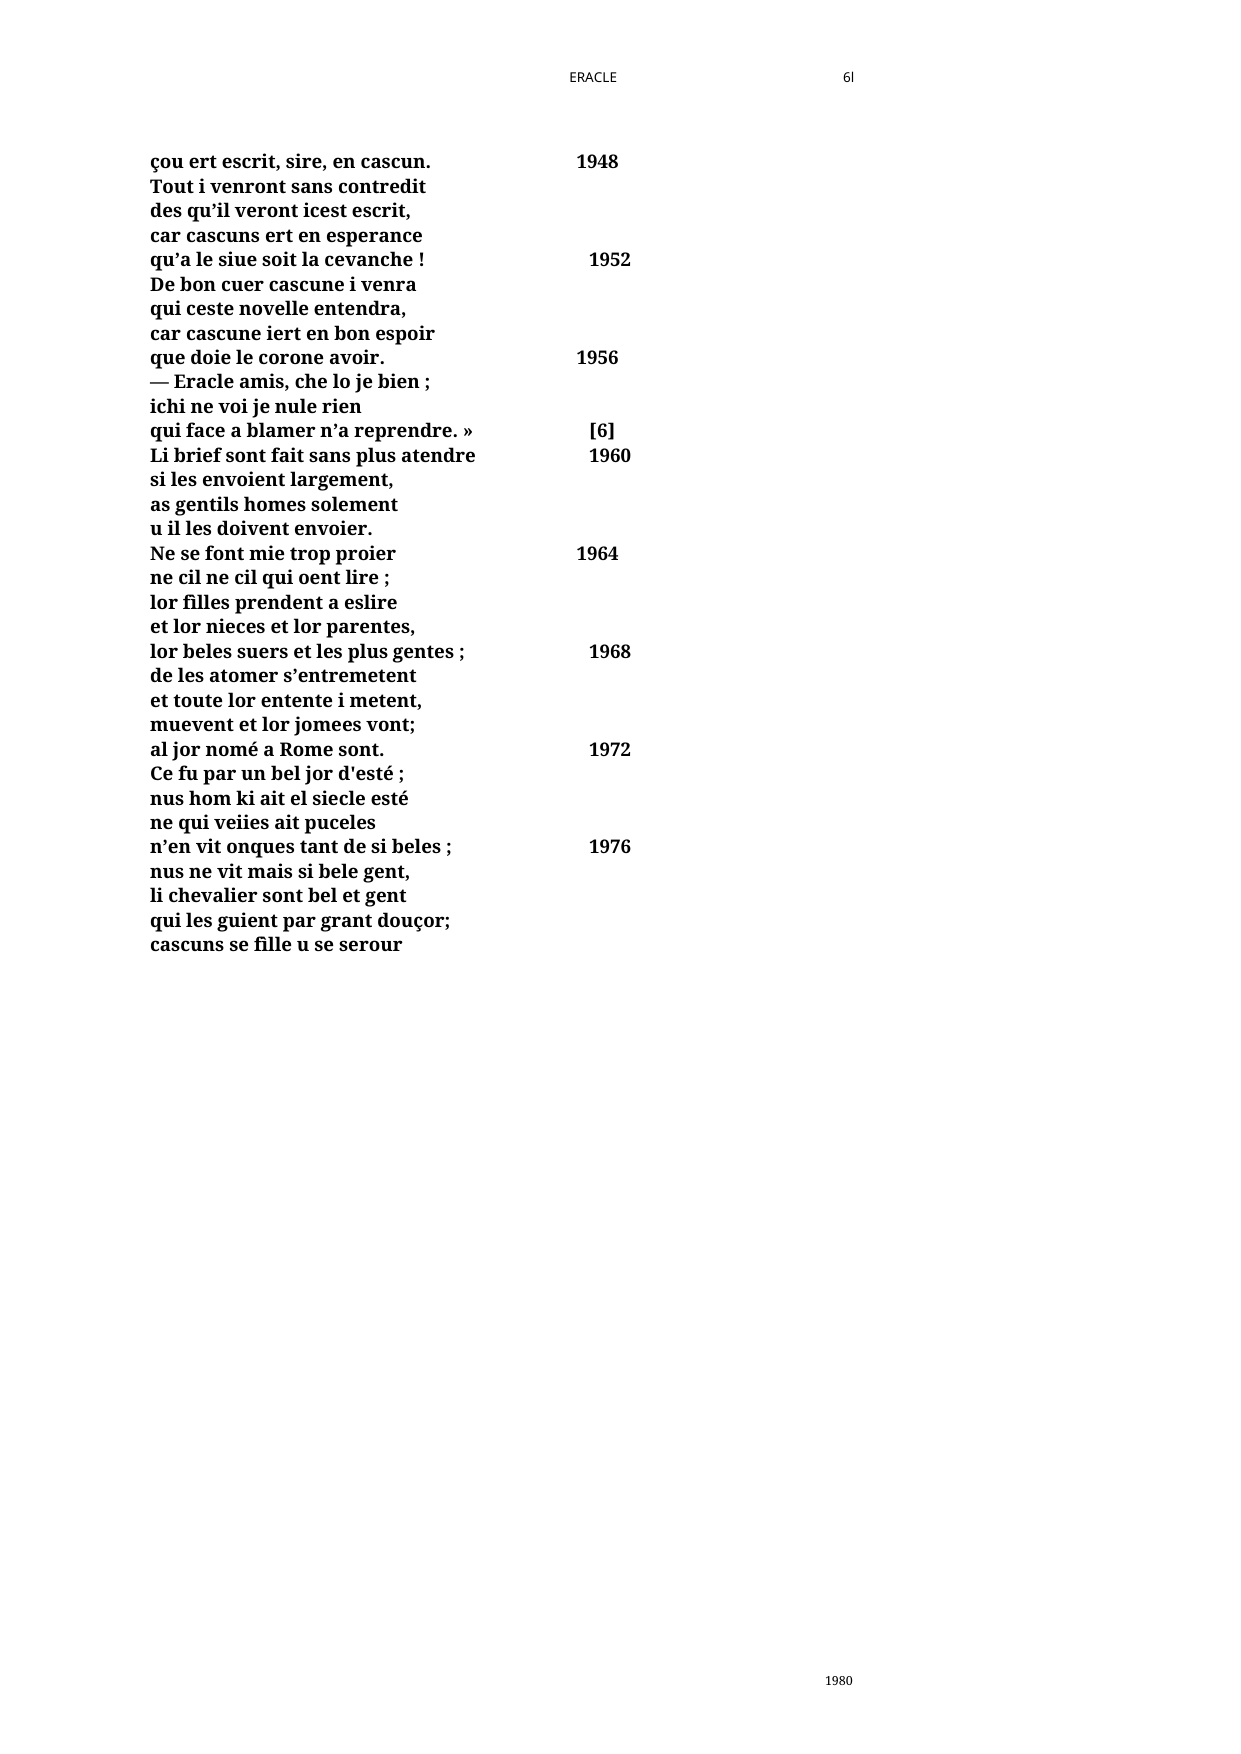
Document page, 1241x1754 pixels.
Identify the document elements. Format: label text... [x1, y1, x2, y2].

text et toute lor entente i metent, [150, 687, 1090, 712]
text qui ceste novelle entendra, [150, 296, 1090, 320]
text Ce fu par un bel jor d'esté ; [150, 761, 1090, 785]
text al jor nomé a Rome sont. 1972 [150, 736, 1090, 761]
text si les envoient largement, as gentils homes solement u il les doivent envoier. [150, 467, 1090, 541]
text ne qui veiies ait puceles [150, 810, 1090, 834]
text que doie le corone avoir. 1956 [150, 345, 1090, 369]
text car cascuns ert en esperance [150, 222, 1090, 247]
text De bon cuer cascune i venra [150, 271, 1090, 296]
text nus ne vit mais si bele gent, li chevalier sont bel et gent qui les guient par grant douçor; cascuns se fìlle u se serour [150, 859, 1090, 957]
text car cascune iert en bon espoir [150, 320, 1090, 345]
text lor beles suers et les plus gentes ; 1968 [150, 638, 1090, 663]
text — Eracle amis, che lo je bien ; [150, 369, 1090, 394]
text qui face a blamer n’a reprendre. » [6] [150, 418, 1090, 443]
text qu’a le siue soit la cevanche ! 1952 [150, 247, 1090, 271]
text nus hom ki ait el siecle esté [150, 785, 1090, 810]
text n’en vit onques tant de si beles ; 1976 [150, 834, 1090, 859]
text Li brief sont fait sans plus atendre 1960 [150, 443, 1090, 467]
text ne cil ne cil qui oent lire ; lor fìlles prendent a eslire et lor nieces et lor parentes, [150, 565, 1090, 638]
text ichi ne voi je nule rien [150, 394, 1090, 418]
text muevent et lor jomees vont; [150, 712, 1090, 736]
text Tout i venront sans contredit [150, 173, 1090, 198]
text de les atomer s’entremetent [150, 663, 1090, 687]
text Ne se font mie trop proier 1964 [150, 541, 1090, 565]
text çou ert escrit, sire, en cascun. 1948 [150, 149, 1090, 173]
text des qu’il veront icest escrit, [150, 198, 1090, 222]
